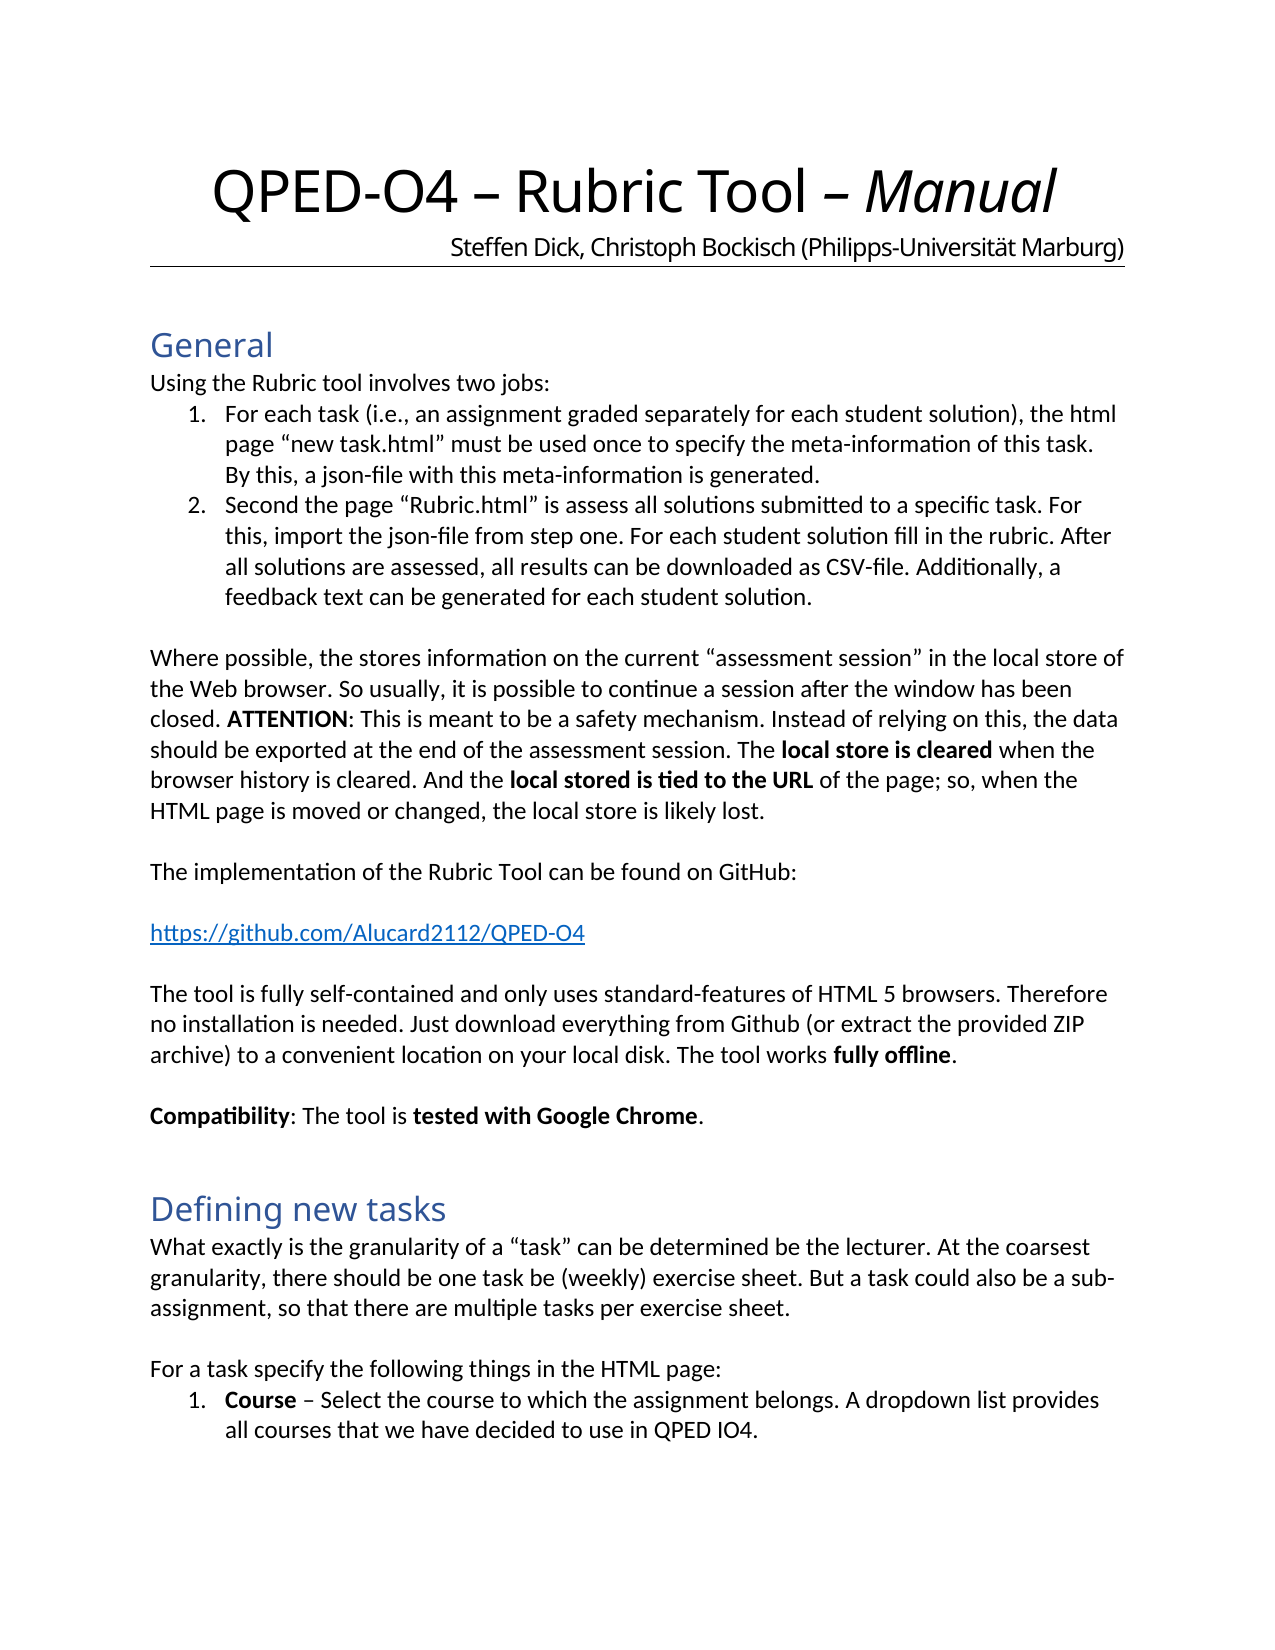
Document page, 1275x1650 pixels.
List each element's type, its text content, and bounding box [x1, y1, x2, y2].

list For each task (i.e., an assignment graded separately for each student solution), the html page “new task.html” must be used once to specify the meta-information of this task. By this, a json-file with this meta-information is generated. [187, 398, 1125, 490]
text Compatibility: The tool is tested with Google Chrome. [150, 1100, 1125, 1131]
text Using the Rubric tool involves two jobs: [150, 368, 1125, 398]
list Course – Select the course to which the assignment belongs. A dropdown list provides all courses that we have decided to use in QPED IO4. [187, 1384, 1125, 1445]
text For a task specify the following things in the HTML page: [150, 1354, 1125, 1384]
subtitle General [150, 322, 1125, 368]
title Steffen Dick, Christoph Bockisch (Philipps-Universität Marburg) [150, 229, 1125, 266]
text The implementation of the Rubric Tool can be found on GitHub: [150, 856, 1125, 886]
text Where possible, the stores information on the current “assessment session” in the local store of the Web browser. So usually, it is possible to continue a session after the window has been closed. ATTENTION: This is meant to be a safety mechanism. Instead of relying on this, the data should be exported at the end of the assessment session. The local store is cleared when the browser history is cleared. And the local stored is tied to the URL of the page; so, when the HTML page is moved or changed, the local store is likely lost. [150, 642, 1125, 825]
text The tool is fully self-contained and only uses standard-features of HTML 5 browsers. Therefore no installation is needed. Just download everything from Github (or extract the provided ZIP archive) to a convenient location on your local disk. The tool works fully offline. [150, 978, 1125, 1069]
title QPED-O4 – Rubric Tool – Manual [150, 150, 1125, 229]
list Second the page “Rubric.html” is assess all solutions submitted to a specific task. For this, import the json-file from step one. For each student solution fill in the rubric. After all solutions are assessed, all results can be downloaded as CSV-file. Additionally, a feedback text can be generated for each student solution. [187, 490, 1125, 612]
text What exactly is the granularity of a “task” can be determined be the lecturer. At the coarsest granularity, there should be one task be (weekly) exercise sheet. But a task could also be a sub-assignment, so that there are multiple tasks per exercise sheet. [150, 1232, 1125, 1323]
subtitle Defining new tasks [150, 1186, 1125, 1232]
text https://github.com/Alucard2112/QPED-O4 [150, 917, 1125, 947]
